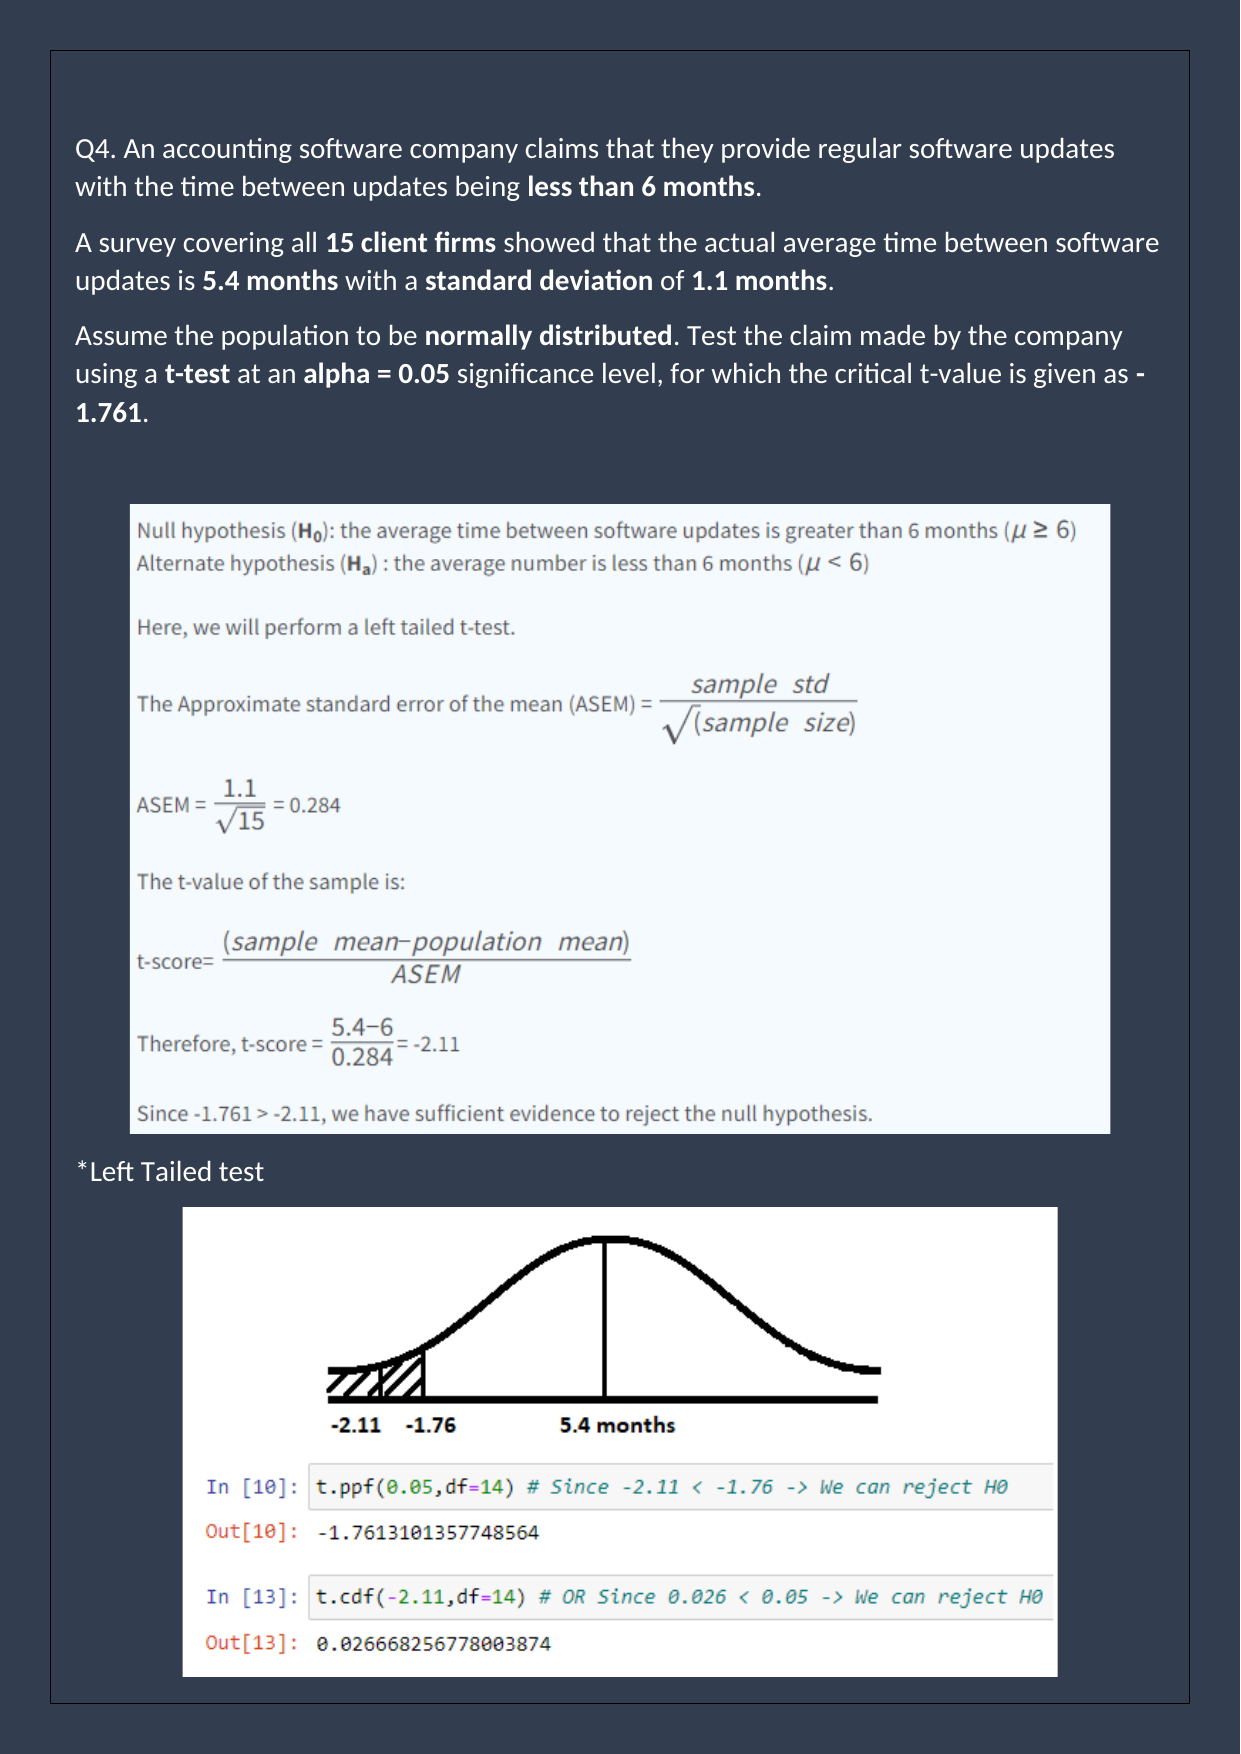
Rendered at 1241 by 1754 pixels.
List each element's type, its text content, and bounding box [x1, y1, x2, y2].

text A survey covering all 15 client firms showed that the actual average time between software updates is 5.4 months with a standard deviation of 1.1 months. [75, 224, 1165, 298]
picture [129, 504, 1111, 1134]
text Q4. An accounting software company claims that they provide regular software updates with the time between updates being less than 6 months. [75, 130, 1165, 204]
text Assume the population to be normally distributed. Test the claim made by the company using a t-test at an alpha = 0.05 significance level, for which the critical t-value is given as -1.761. [75, 317, 1165, 430]
text *Left Tailed test [75, 1153, 1165, 1188]
picture [182, 1207, 1058, 1677]
